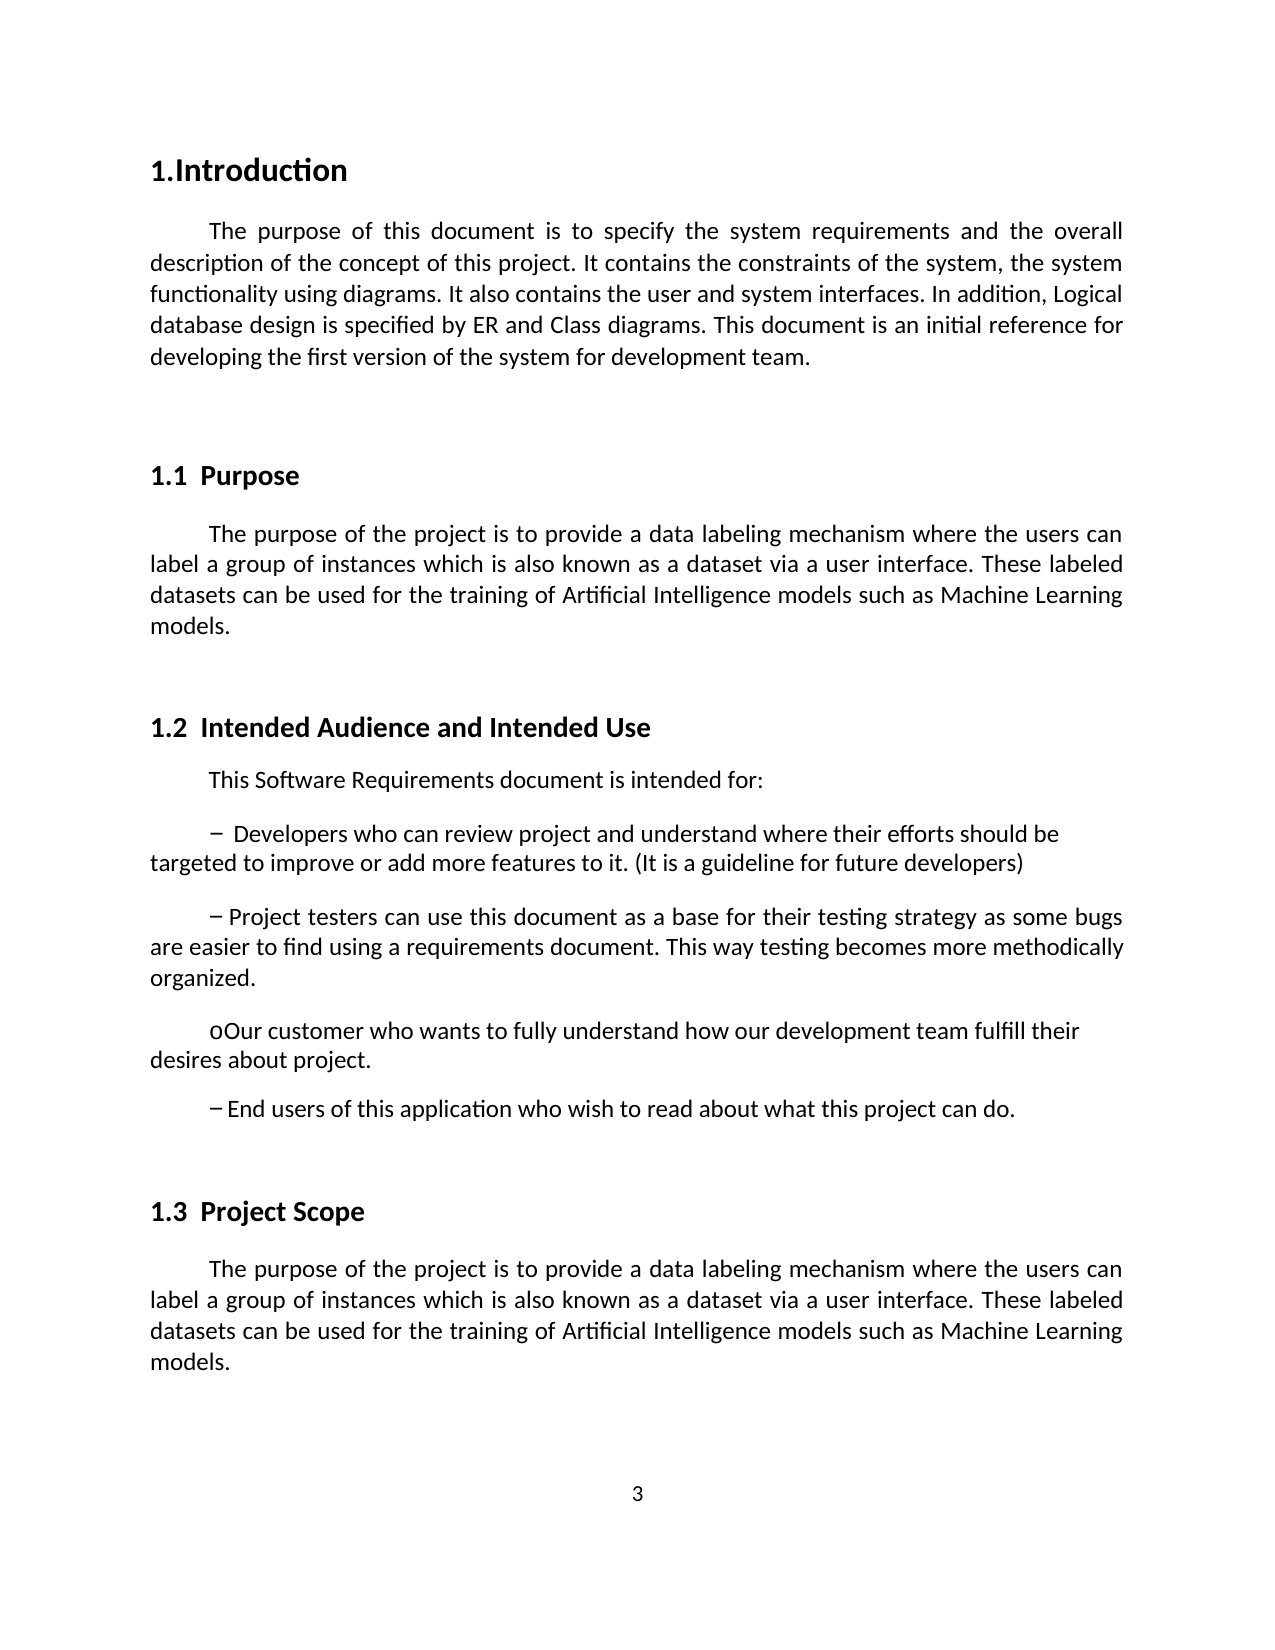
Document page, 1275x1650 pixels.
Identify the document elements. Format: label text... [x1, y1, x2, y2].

text This Software Requirements document is intended for: [208, 764, 1125, 795]
text 1.1 Purpose [150, 457, 1125, 493]
text The purpose of the project is to provide a data labeling mechanism where the users can label a group of instances which is also known as a dataset via a user interface. These labeled datasets can be used for the training of Artificial Intelligence models such as Machine Learning models. [150, 518, 1125, 641]
text 1.3 Project Scope [150, 1193, 1125, 1228]
list Introduction [150, 149, 1125, 190]
list Developers who can review project and understand where their efforts should be targeted to improve or add more features to it. (It is a guideline for future developers) [150, 819, 1125, 877]
text 3 [150, 1479, 1125, 1507]
text oOur customer who wants to fully understand how our development team fulfill their desires about project. [150, 1015, 1125, 1074]
text 1.2 Intended Audience and Intended Use [150, 709, 1125, 744]
list End users of this application who wish to read about what this project can do. [209, 1093, 1125, 1124]
list Project testers can use this document as a base for their testing strategy as some bugs are easier to find using a requirements document. This way testing becomes more methodically organized. [150, 902, 1125, 992]
text The purpose of the project is to provide a data labeling mechanism where the users can label a group of instances which is also known as a dataset via a user interface. These labeled datasets can be used for the training of Artificial Intelligence models such as Machine Learning models. [150, 1254, 1125, 1376]
text The purpose of this document is to specify the system requirements and the overall description of the concept of this project. It contains the constraints of the system, the system functionality using diagrams. It also contains the user and system interfaces. In addition, Logical database design is specified by ER and Class diagrams. This document is an initial reference for developing the first version of the system for development team. [150, 216, 1125, 371]
